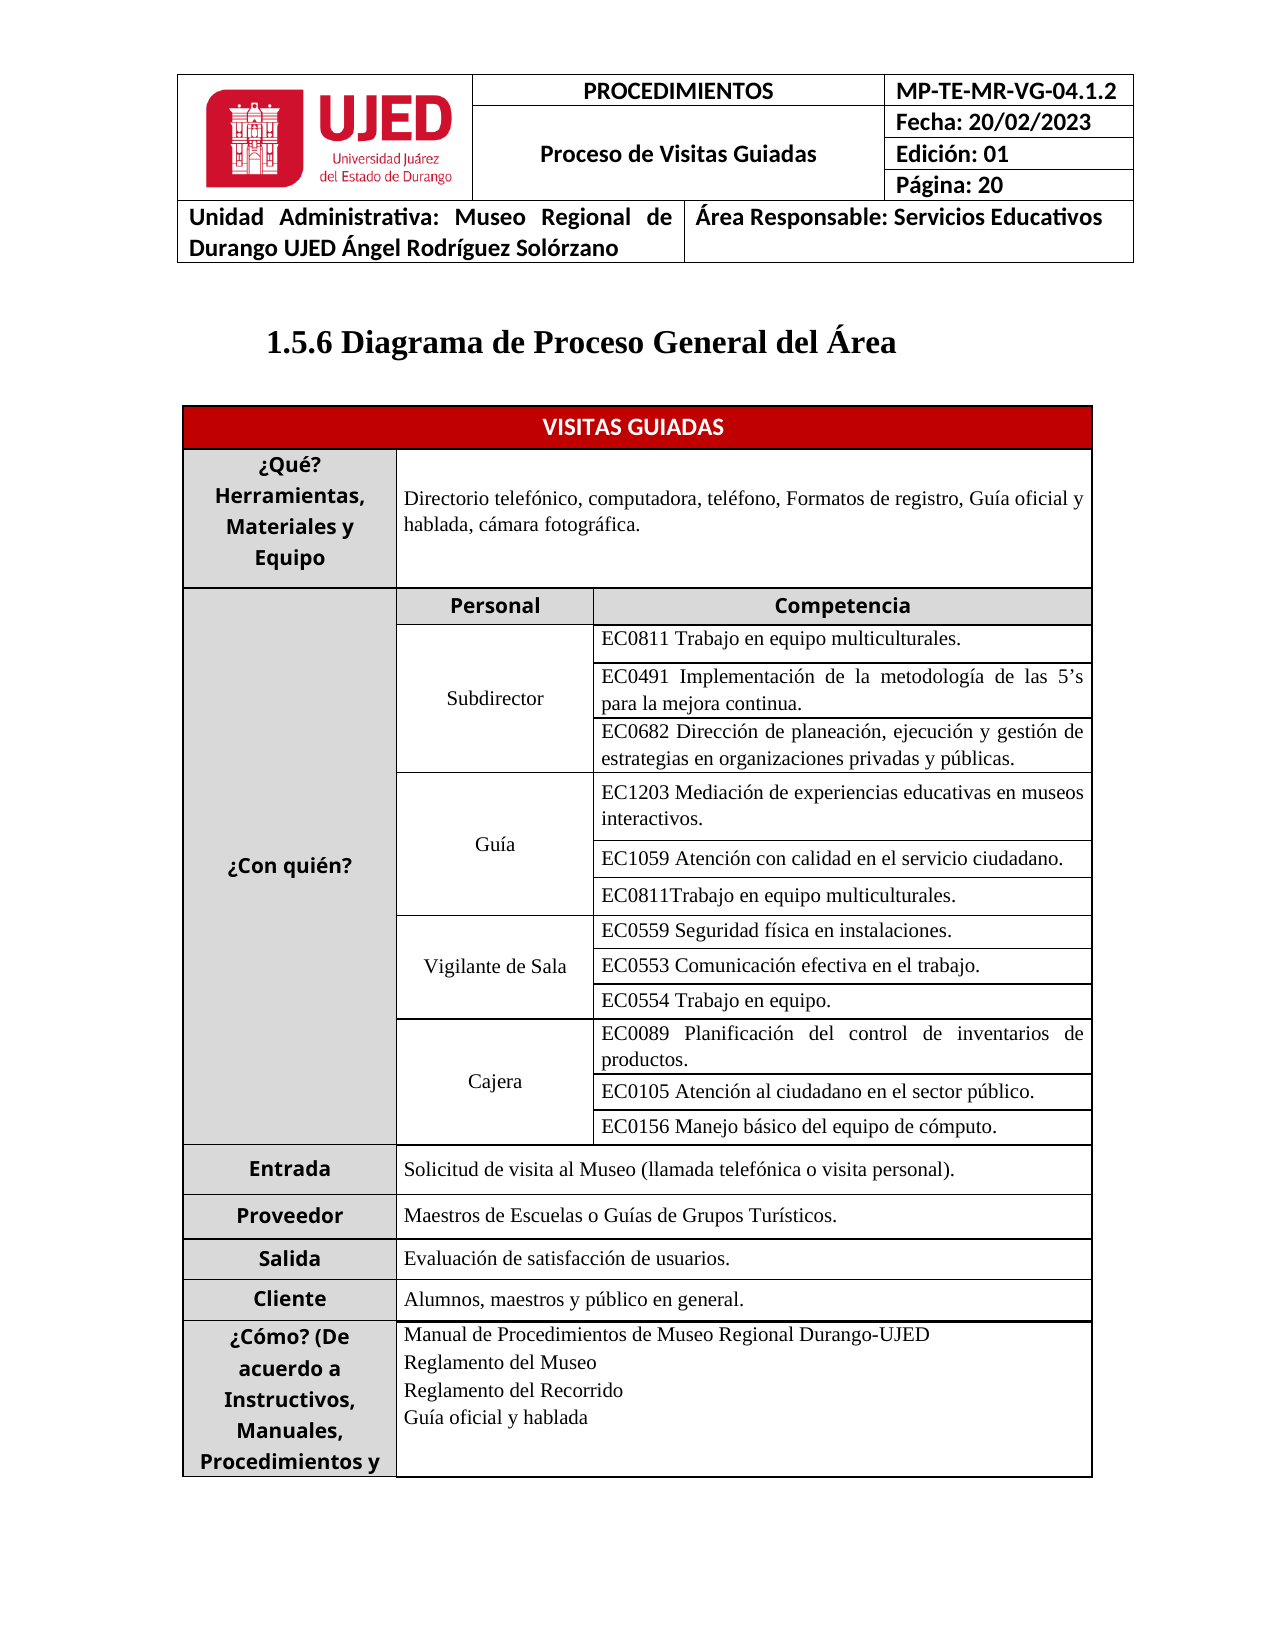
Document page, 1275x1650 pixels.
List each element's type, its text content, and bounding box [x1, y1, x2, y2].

table_cell Cliente [184, 1280, 396, 1320]
table_cell EC0491 Implementación de la metodología de las 5’s para la mejora continua. [594, 664, 1091, 717]
table_cell EC0553 Comunicación efectiva en el trabajo. [594, 949, 1091, 983]
table_cell Competencia [594, 589, 1091, 624]
table_cell Subdirector [397, 625, 593, 772]
table_cell EC0105 Atención al ciudadano en el sector público. [594, 1075, 1091, 1109]
table_cell Entrada [184, 1145, 396, 1194]
table_cell Guía [397, 773, 593, 915]
table_cell EC0156 Manejo básico del equipo de cómputo. [594, 1111, 1091, 1144]
table_cell Manual de Procedimientos de Museo Regional Durango-UJED Reglamento del Museo Reglamento del Recorrido Guía oficial y hablada [397, 1323, 1091, 1476]
table_cell EC0554 Trabajo en equipo. [594, 985, 1091, 1018]
subtitle Diagrama de Proceso General del Área [266, 322, 1098, 360]
table_cell Salida [184, 1240, 396, 1279]
table_cell Evaluación de satisfacción de usuarios. [397, 1240, 1091, 1279]
table_header VISITAS GUIADAS [184, 407, 1091, 448]
table_cell EC0089 Planificación del control de inventarios de productos. [594, 1020, 1091, 1073]
table_cell Directorio telefónico, computadora, teléfono, Formatos de registro, Guía oficial y hablada, cámara fotográfica. [397, 450, 1091, 587]
table_cell ¿Cómo? (De acuerdo a Instructivos, Manuales, Procedimientos y Reglamentos) [184, 1321, 396, 1476]
table_cell Cajera [397, 1020, 593, 1144]
table_cell Proveedor [184, 1195, 396, 1238]
table_cell EC0811 Trabajo en equipo multiculturales. [594, 626, 1091, 662]
table_cell ¿Con quién? [184, 589, 396, 1144]
table_cell Solicitud de visita al Museo (llamada telefónica o visita personal). [397, 1146, 1091, 1194]
table_cell ¿Qué? Herramientas, Materiales y Equipo [184, 450, 396, 587]
table_cell EC0682 Dirección de planeación, ejecución y gestión de estrategias en organizaciones privadas y públicas. [594, 719, 1091, 772]
table_cell EC0811Trabajo en equipo multiculturales. [594, 878, 1091, 915]
table_cell Vigilante de Sala [397, 916, 593, 1018]
table_cell EC1203 Mediación de experiencias educativas en museos interactivos. [594, 773, 1091, 840]
picture [191, 78, 459, 197]
table_cell Maestros de Escuelas o Guías de Grupos Turísticos. [397, 1195, 1091, 1238]
table_cell Alumnos, maestros y público en general. [397, 1280, 1091, 1320]
table_cell EC0559 Seguridad física en instalaciones. [594, 916, 1091, 947]
table_cell Personal [397, 589, 593, 624]
table_cell EC1059 Atención con calidad en el servicio ciudadano. [594, 841, 1091, 877]
